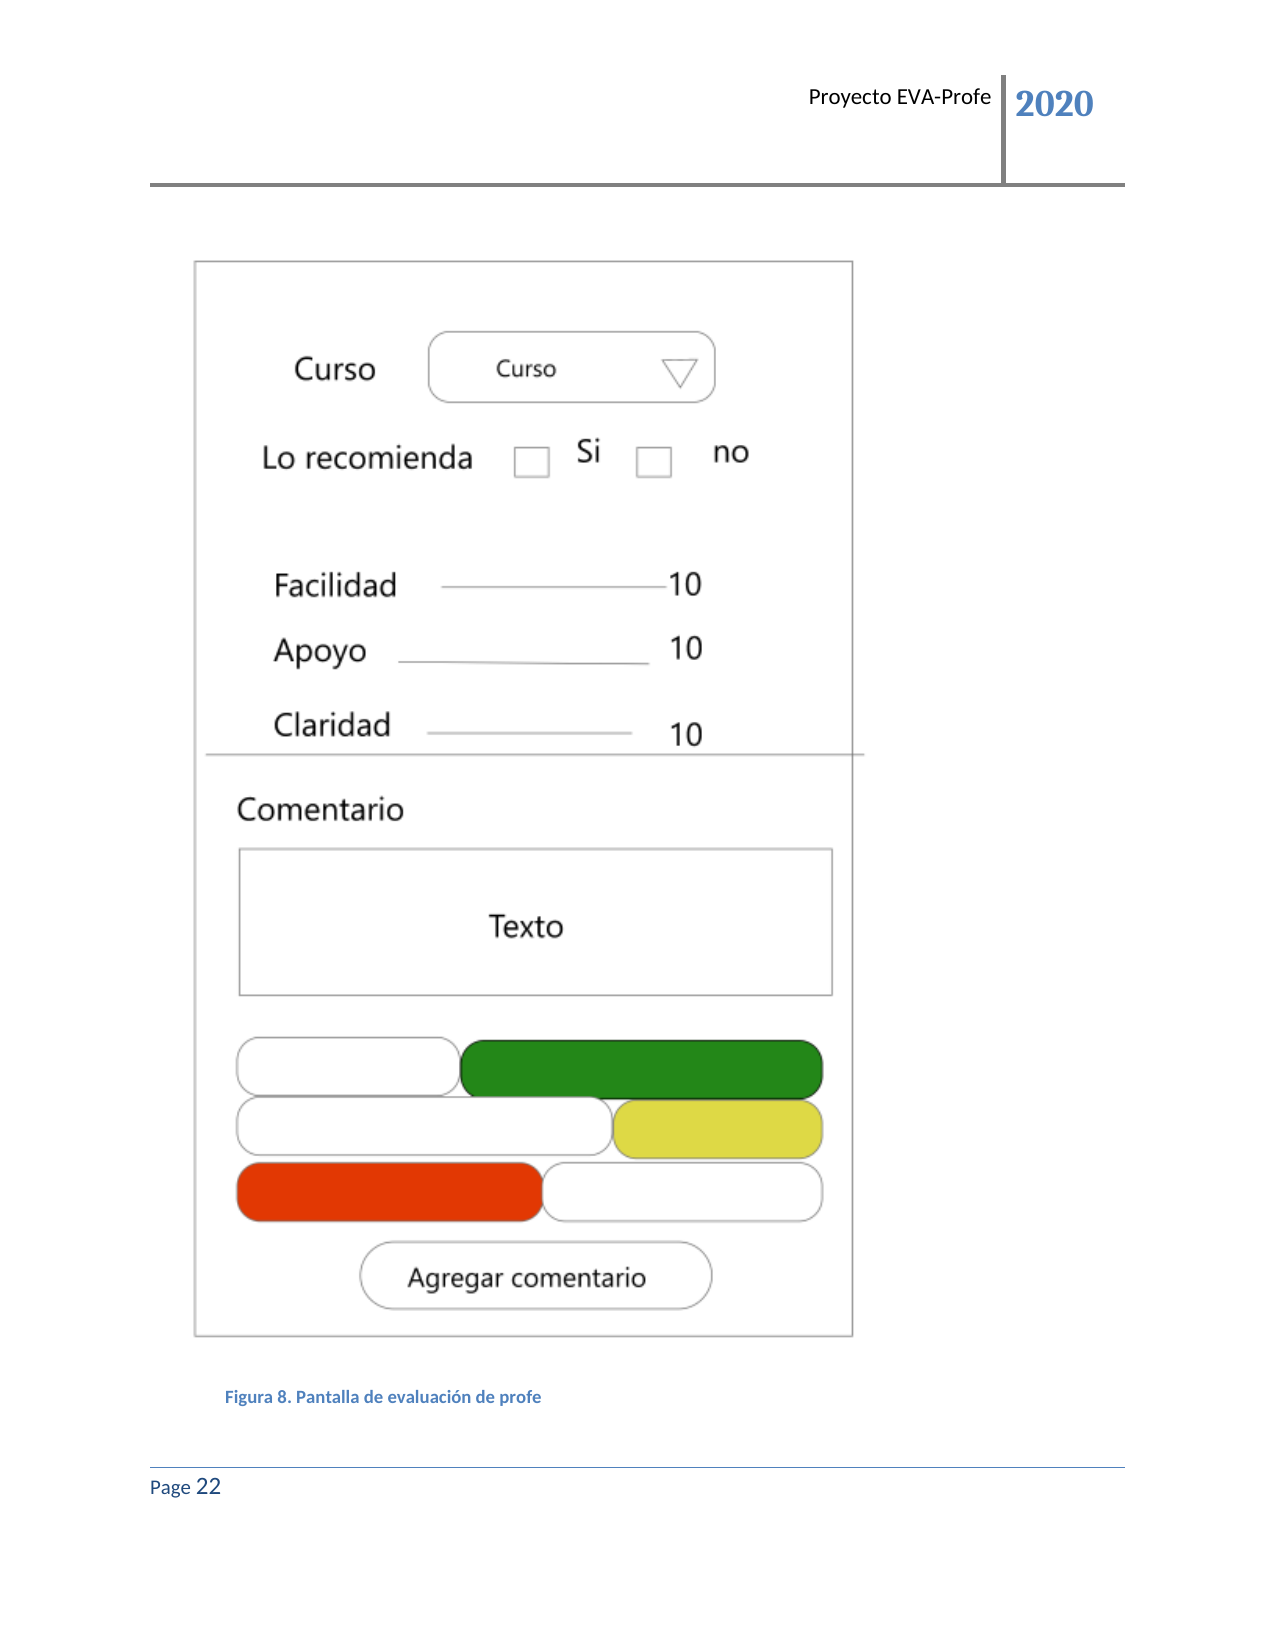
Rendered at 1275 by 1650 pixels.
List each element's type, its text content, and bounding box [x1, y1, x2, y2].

text Figura 8. Pantalla de evaluación de profe [150, 1385, 1125, 1408]
picture [150, 240, 902, 1361]
